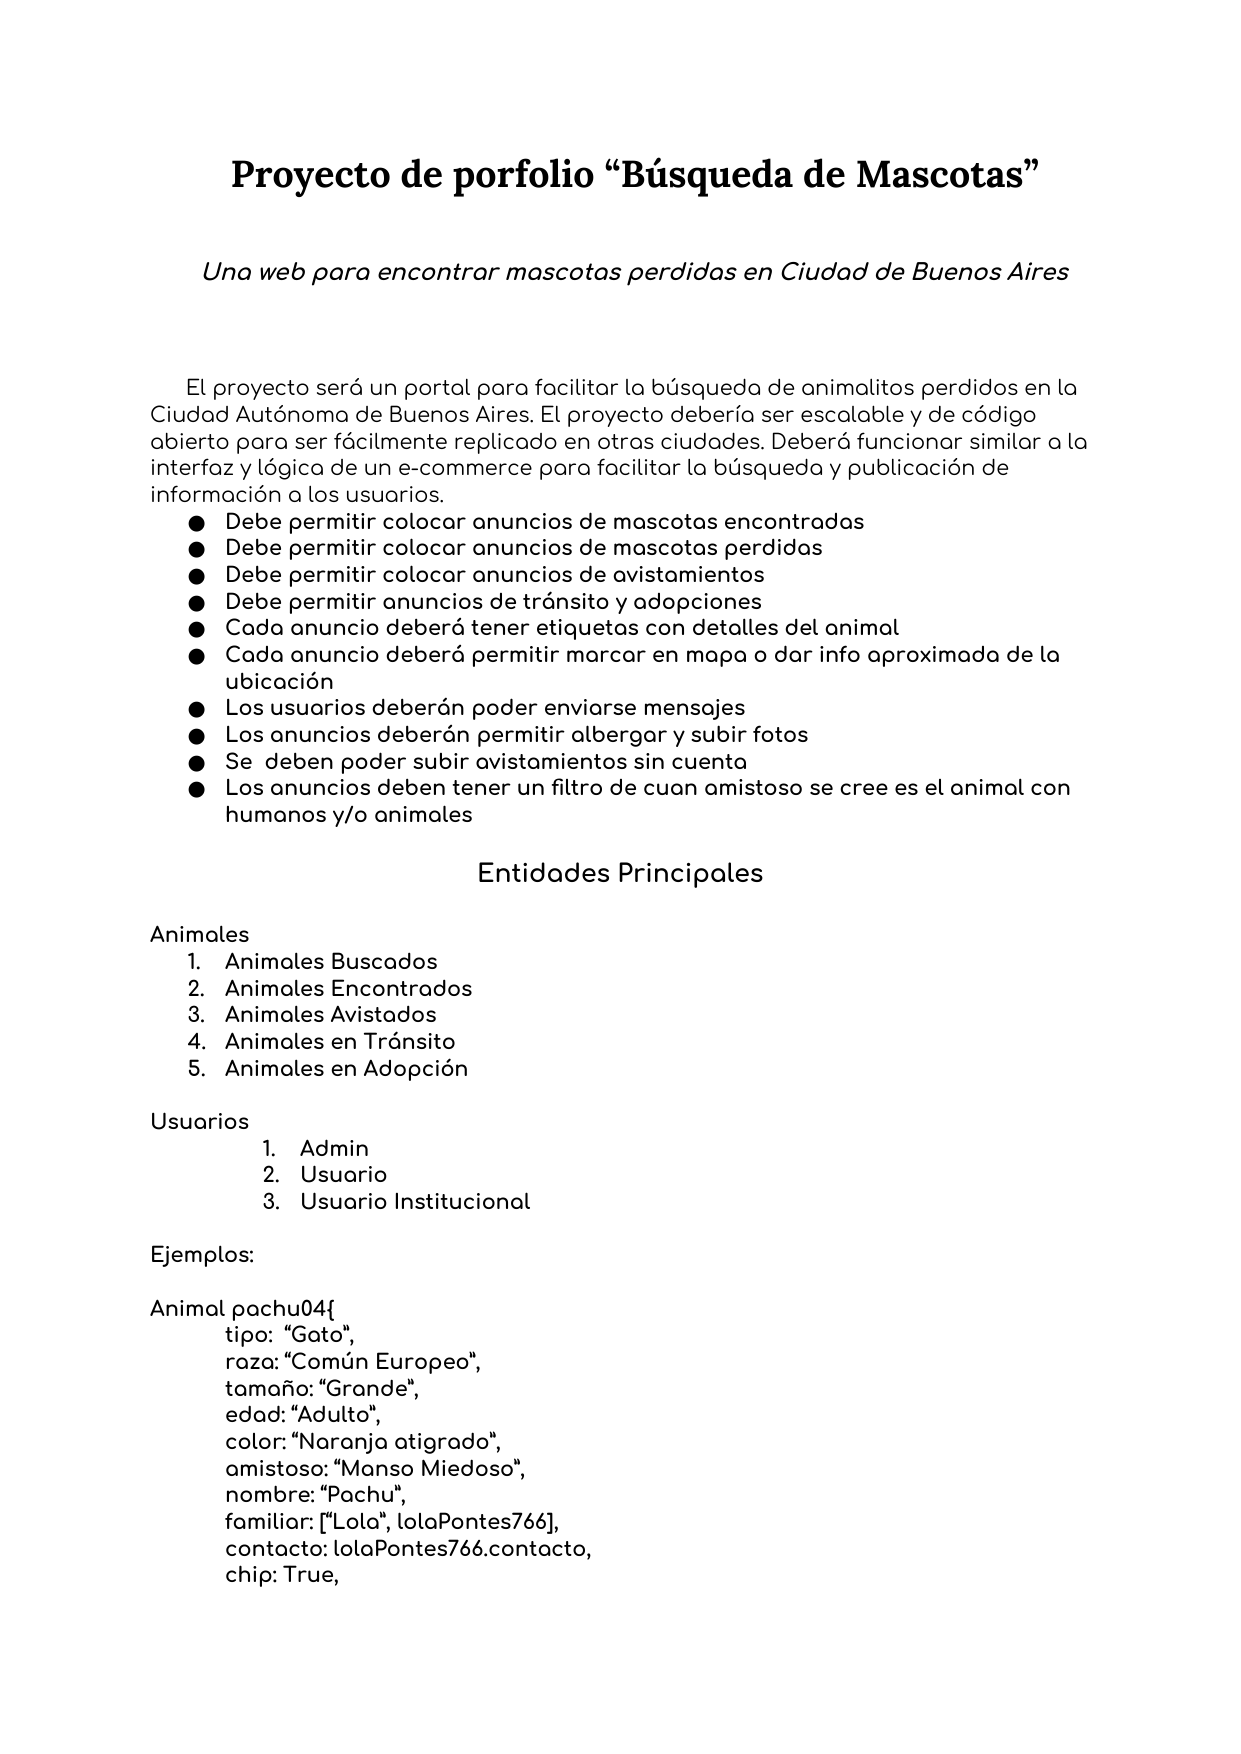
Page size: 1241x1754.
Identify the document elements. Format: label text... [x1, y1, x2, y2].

text familiar: [“Lola”, lolaPontes766], [150, 1511, 1090, 1534]
text edad: “Adulto”, [150, 1404, 1090, 1427]
list Los usuarios deberán poder enviarse mensajes [187, 697, 1090, 721]
list Animales Buscados [187, 951, 1090, 974]
list Cada anuncio deberá permitir marcar en mapa o dar info aproximada de la ubicación [187, 644, 1090, 694]
list Admin [262, 1138, 1090, 1161]
text raza: “Común Europeo”, [150, 1351, 1090, 1374]
list Los anuncios deberán permitir albergar y subir fotos [187, 724, 1090, 747]
list Usuario [262, 1164, 1090, 1187]
list Animales Avistados [187, 1004, 1090, 1027]
text nombre: “Pachu”, [150, 1484, 1090, 1507]
list Debe permitir anuncios de tránsito y adopciones [187, 591, 1090, 614]
text amistoso: “Manso Miedoso”, [150, 1458, 1090, 1481]
text Una web para encontrar mascotas perdidas en Ciudad de Buenos Aires [150, 260, 1090, 286]
list Cada anuncio deberá tener etiquetas con detalles del animal [187, 617, 1090, 641]
text Animal pachu04{ [150, 1298, 1090, 1321]
text contacto: lolaPontes766.contacto, [150, 1538, 1090, 1561]
list Debe permitir colocar anuncios de avistamientos [187, 564, 1090, 587]
list Debe permitir colocar anuncios de mascotas encontradas [187, 511, 1090, 534]
text Usuarios [150, 1111, 1090, 1134]
list Animales Encontrados [187, 978, 1090, 1001]
list Usuario Institucional [262, 1191, 1090, 1214]
text Proyecto de porfolio “Búsqueda de Mascotas” [150, 150, 1090, 198]
text tipo: “Gato”, [150, 1324, 1090, 1347]
list Debe permitir colocar anuncios de mascotas perdidas [187, 537, 1090, 561]
list Animales en Tránsito [187, 1031, 1090, 1054]
text Entidades Principales [150, 860, 1090, 888]
text tamaño: “Grande”, [150, 1378, 1090, 1401]
text Animales [150, 924, 1090, 947]
list Animales en Adopción [187, 1058, 1090, 1081]
text chip: True, [150, 1564, 1090, 1587]
text color: “Naranja atigrado”, [150, 1431, 1090, 1454]
text Ejemplos: [150, 1244, 1090, 1267]
text El proyecto será un portal para facilitar la búsqueda de animalitos perdidos en la Ciudad Autónoma de Buenos Aires. El proyecto debería ser escalable y de código abierto para ser fácilmente replicado en otras ciudades. Deberá funcionar similar a la interfaz y lógica de un e-commerce para facilitar la búsqueda y publicación de información a los usuarios. [150, 377, 1090, 507]
list Se deben poder subir avistamientos sin cuenta [187, 751, 1090, 774]
list Los anuncios deben tener un filtro de cuan amistoso se cree es el animal con humanos y/o animales [187, 777, 1090, 827]
